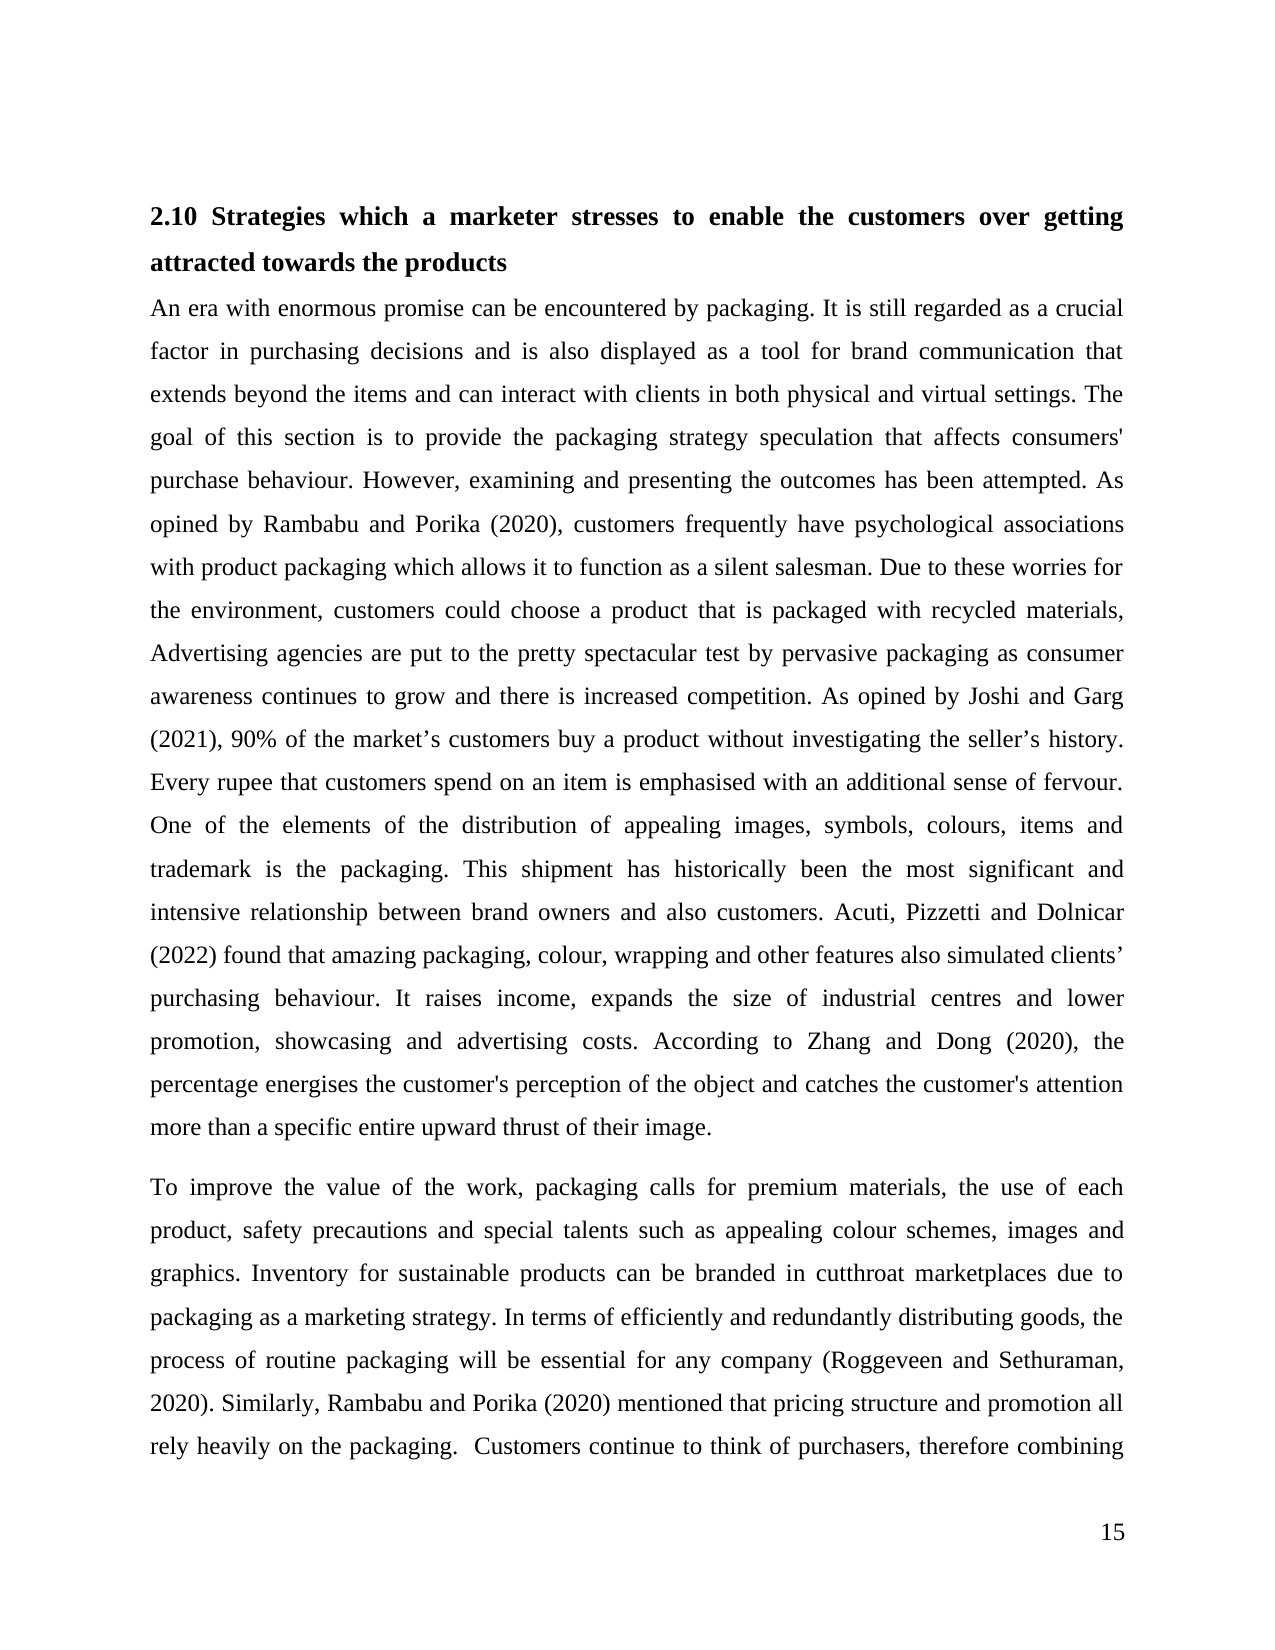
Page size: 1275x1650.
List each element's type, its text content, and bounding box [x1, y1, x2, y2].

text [150, 1172, 1125, 1460]
subtitle 2.10 Strategies which a marketer stresses to enable the customers over getting attracted towards the products [150, 200, 1125, 277]
text An era with enormous promise can be encountered by packaging. It is still regarded as a crucial factor in purchasing decisions and is also displayed as a tool for brand communication that extends beyond the items and can interact with clients in both physical and virtual settings. The goal of this section is to provide the packaging strategy speculation that affects consumers' purchase behaviour. However, examining and presenting the outcomes has been attempted. As opined by Rambabu and Porika (2020), customers frequently have psychological associations with product packaging which allows it to function as a silent salesman. Due to these worries for the environment, customers could choose a product that is packaged with recycled materials, Advertising agencies are put to the pretty spectacular test by pervasive packaging as consumer awareness continues to grow and there is increased competition. As opined by Joshi and Garg (2021), 90% of the market’s customers buy a product without investigating the seller’s history. Every rupee that customers spend on an item is emphasised with an additional sense of fervour. One of the elements of the distribution of appealing images, symbols, colours, items and trademark is the packaging. This shipment has historically been the most significant and intensive relationship between brand owners and also customers. Acuti, Pizzetti and Dolnicar (2022) found that amazing packaging, colour, wrapping and other features also simulated clients’ purchasing behaviour. It raises income, expands the size of industrial centres and lower promotion, showcasing and advertising costs. According to Zhang and Dong (2020), the percentage energises the customer's perception of the object and catches the customer's attention more than a specific entire upward thrust of their image. [150, 293, 1125, 1141]
